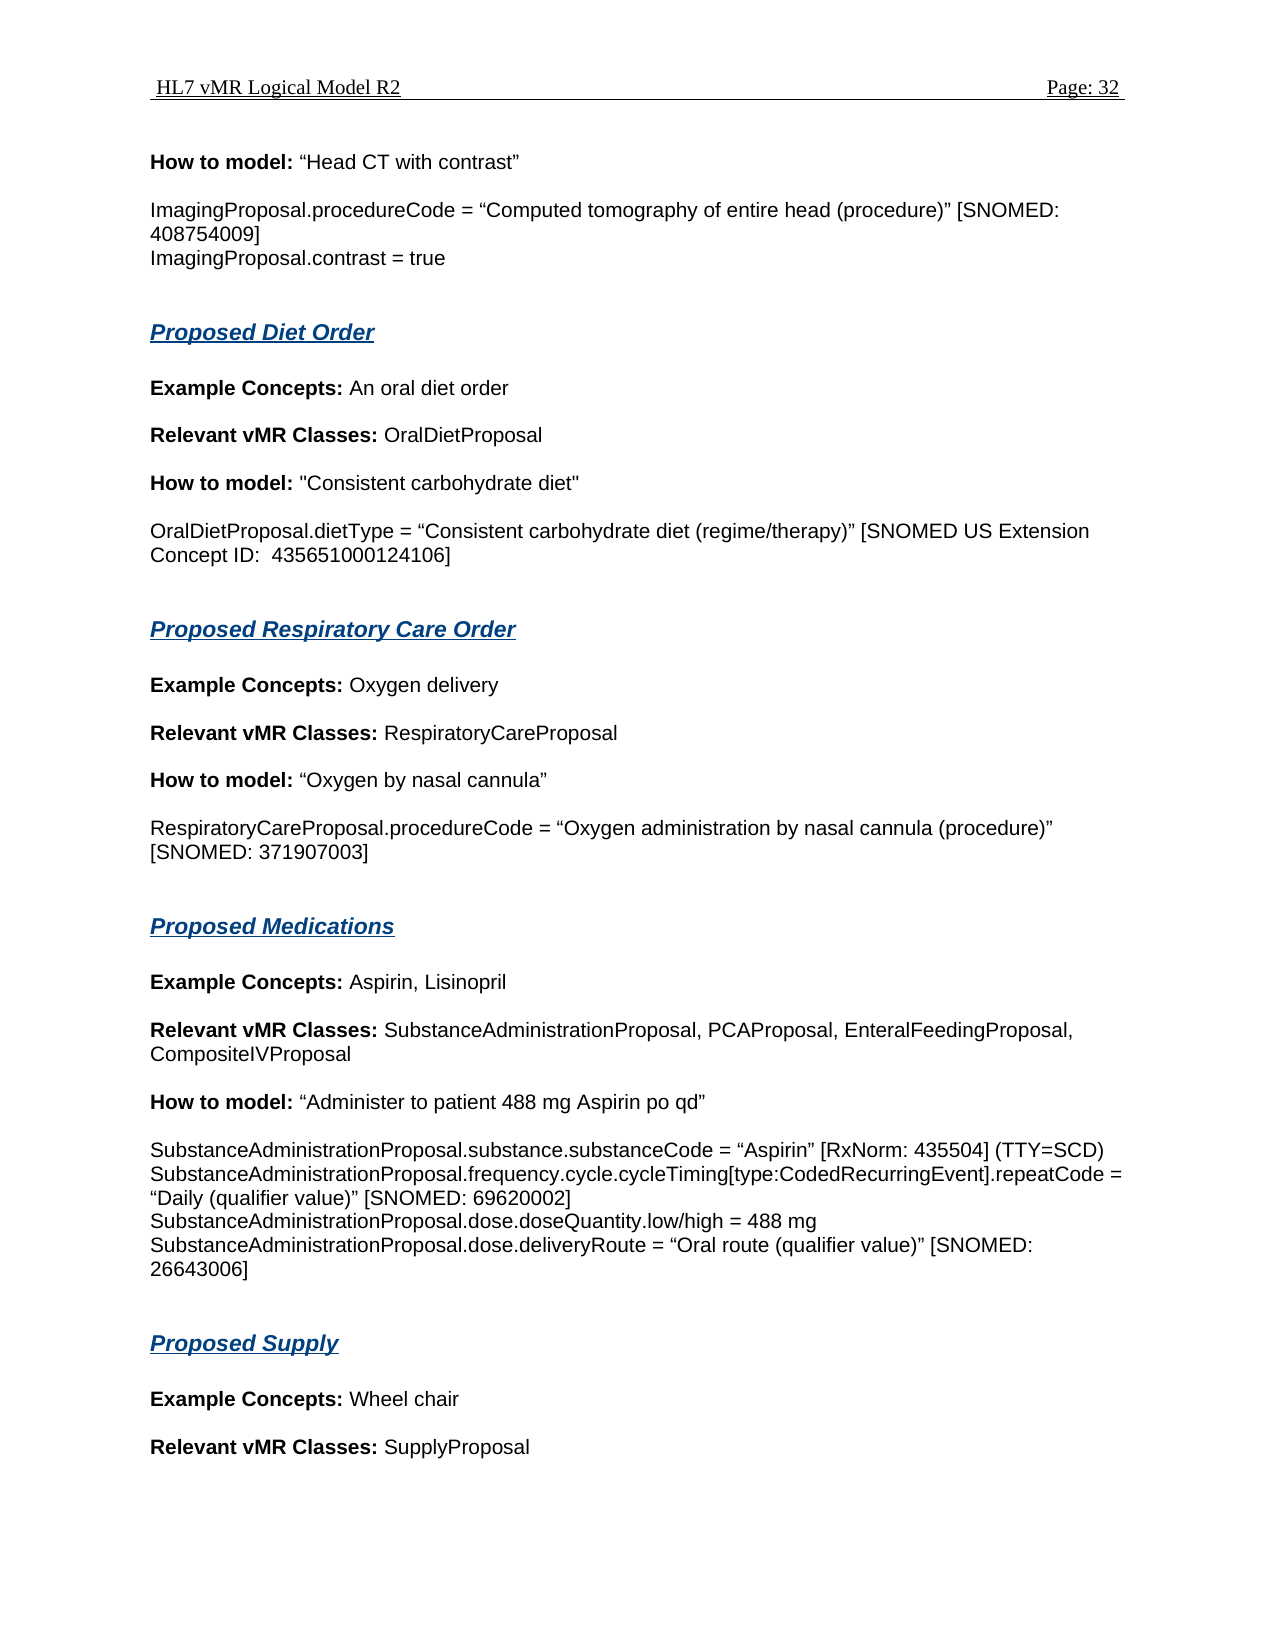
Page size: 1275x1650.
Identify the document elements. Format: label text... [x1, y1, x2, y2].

text SubstanceAdministrationProposal.dose.deliveryRoute = “Oral route (qualifier value)” [SNOMED: 26643006] [150, 1233, 1125, 1281]
text Relevant vMR Classes: SupplyProposal [150, 1434, 1125, 1458]
text SubstanceAdministrationProposal.frequency.cycle.cycleTiming[type:CodedRecurringEvent].repeatCode = “Daily (qualifier value)” [SNOMED: 69620002] [150, 1161, 1125, 1209]
text Relevant vMR Classes: RespiratoryCareProposal [150, 720, 1125, 744]
text Example Concepts: Oxygen delivery [150, 672, 1125, 696]
subtitle Proposed Supply [150, 1330, 1125, 1356]
text OralDietProposal.dietType = “Consistent carbohydrate diet (regime/therapy)” [SNOMED US Extension Concept ID: 435651000124106] [150, 519, 1125, 567]
text Example Concepts: Aspirin, Lisinopril [150, 970, 1125, 994]
text ImagingProposal.procedureCode = “Computed tomography of entire head (procedure)” [SNOMED: 408754009] [150, 198, 1125, 246]
text Relevant vMR Classes: OralDietProposal [150, 423, 1125, 447]
subtitle Proposed Respiratory Care Order [150, 616, 1125, 642]
text How to model: "Consistent carbohydrate diet" [150, 471, 1125, 495]
text Relevant vMR Classes: SubstanceAdministrationProposal, PCAProposal, EnteralFeedingProposal, CompositeIVProposal [150, 1018, 1125, 1066]
text ImagingProposal.contrast = true [150, 246, 1125, 270]
text How to model: “Oxygen by nasal cannula” [150, 768, 1125, 792]
text How to model: “Administer to patient 488 mg Aspirin po qd” [150, 1089, 1125, 1113]
text SubstanceAdministrationProposal.substance.substanceCode = “Aspirin” [RxNorm: 435504] (TTY=SCD) [150, 1137, 1125, 1161]
text Example Concepts: An oral diet order [150, 375, 1125, 399]
subtitle Proposed Diet Order [150, 319, 1125, 345]
text SubstanceAdministrationProposal.dose.doseQuantity.low/high = 488 mg [150, 1209, 1125, 1233]
text How to model: “Head CT with contrast” [150, 150, 1125, 174]
text RespiratoryCareProposal.procedureCode = “Oxygen administration by nasal cannula (procedure)” [SNOMED: 371907003] [150, 816, 1125, 864]
subtitle Proposed Medications [150, 913, 1125, 939]
text Example Concepts: Wheel chair [150, 1387, 1125, 1411]
